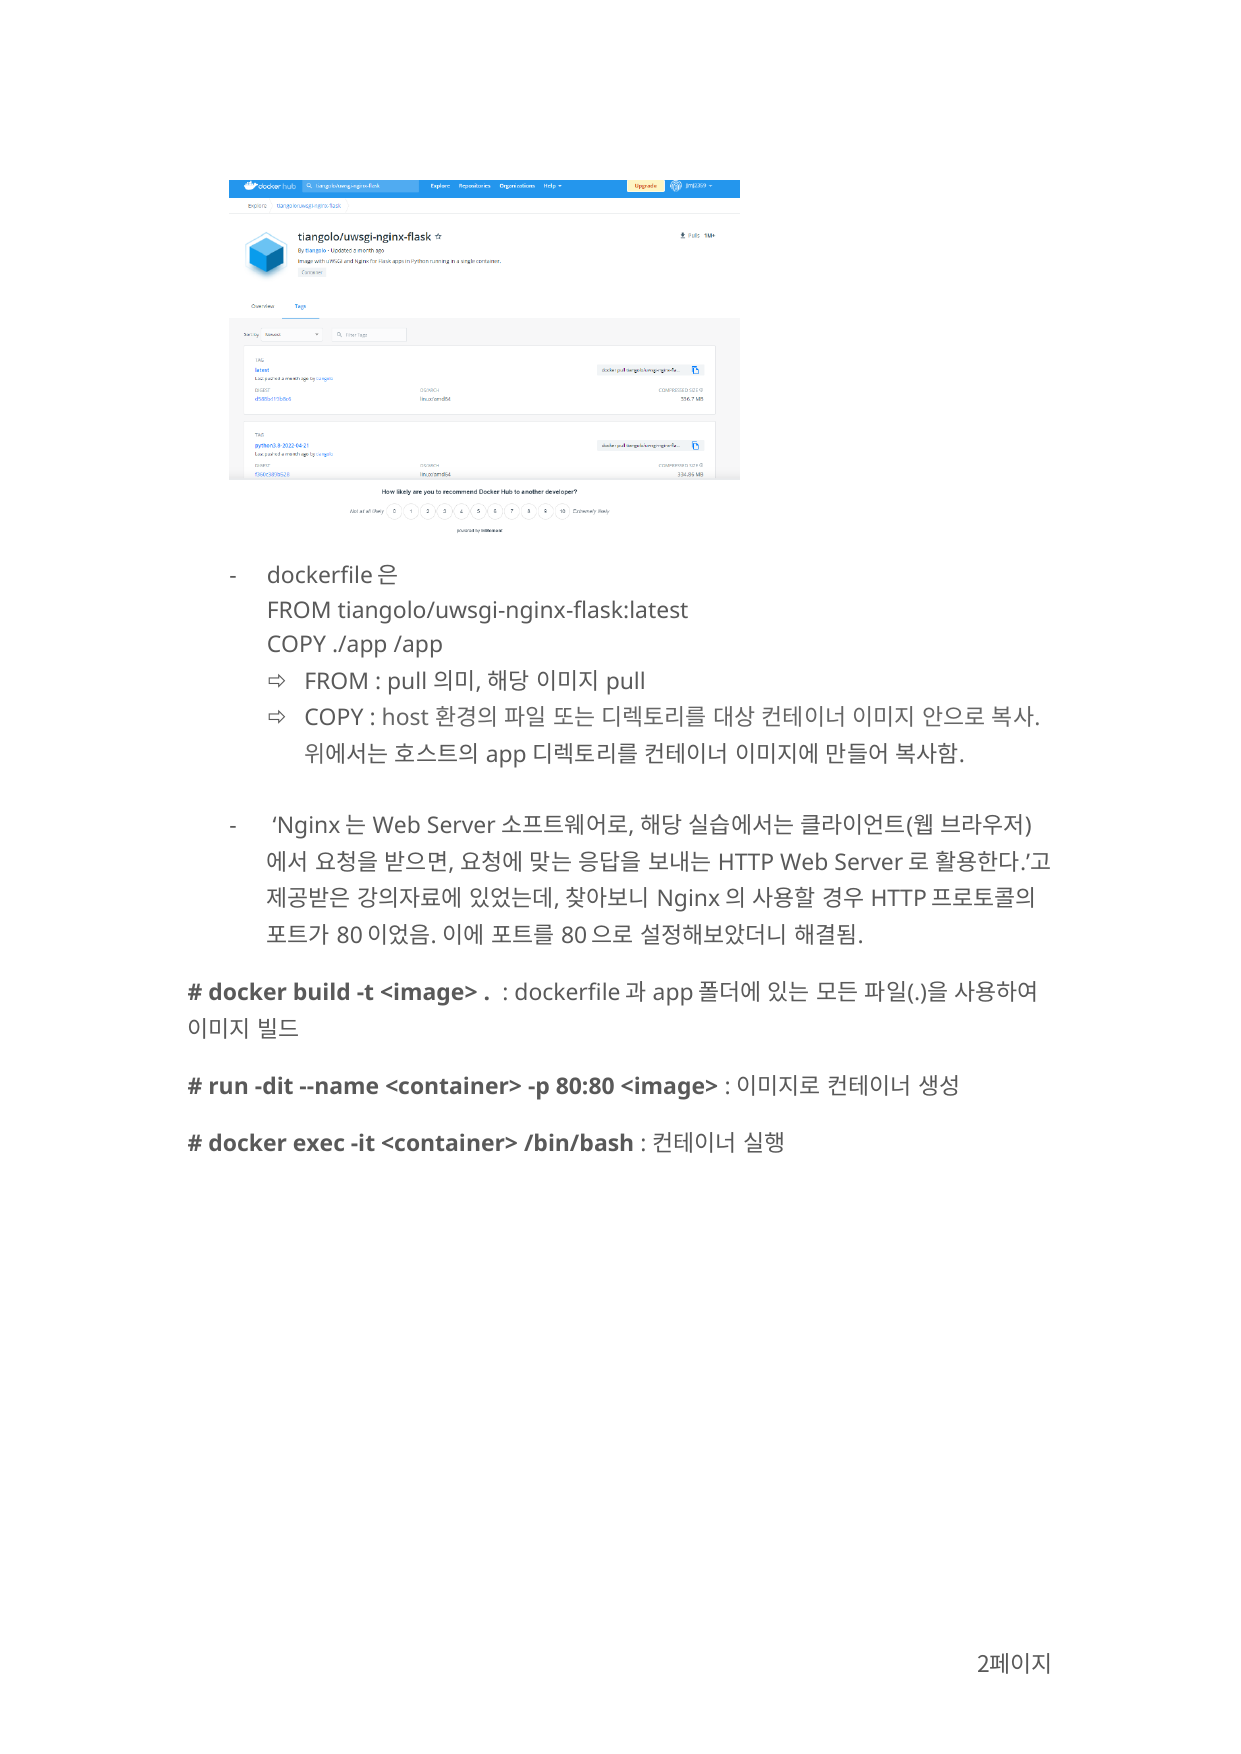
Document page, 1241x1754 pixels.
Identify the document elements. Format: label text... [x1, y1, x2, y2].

list ‘Nginx는 Web Server 소프트웨어로, 해당 실습에서는 클라이언트(웹 브라우저)에서 요청을 받으면, 요청에 맞는 응답을 보내는 HTTP Web Server로 활용한다.’고 제공받은 강의자료에 있었는데, 찾아보니 Nginx의 사용할 경우 HTTP프로토콜의 포트가 80이었음. 이에 포트를 80으로 설정해보았더니 해결됨. [229, 807, 1053, 950]
text # docker exec -it <container> /bin/bash : 컨테이너 실행 [187, 1125, 1053, 1159]
text # run -dit --name <container> -p 80:80 <image> : 이미지로 컨테이너 생성 [187, 1068, 1053, 1101]
list dockerfile은 [229, 557, 1053, 590]
list COPY : host 환경의 파일 또는 디렉토리를 대상 컨테이너 이미지 안으로 복사. 위에서는 호스트의 app 디렉토리를 컨테이너 이미지에 만들어 복사함. [267, 699, 1053, 769]
list FROM : pull 의미, 해당 이미지 pull [267, 662, 1053, 696]
text # docker build -t <image> . : dockerfile과 app폴더에 있는 모든 파일(.)을 사용하여 이미지 빌드 [187, 974, 1053, 1044]
list COPY ./app /app [267, 628, 1053, 659]
picture [229, 180, 740, 534]
list FROM tiangolo/uwsgi-nginx-flask:latest [267, 594, 1053, 625]
